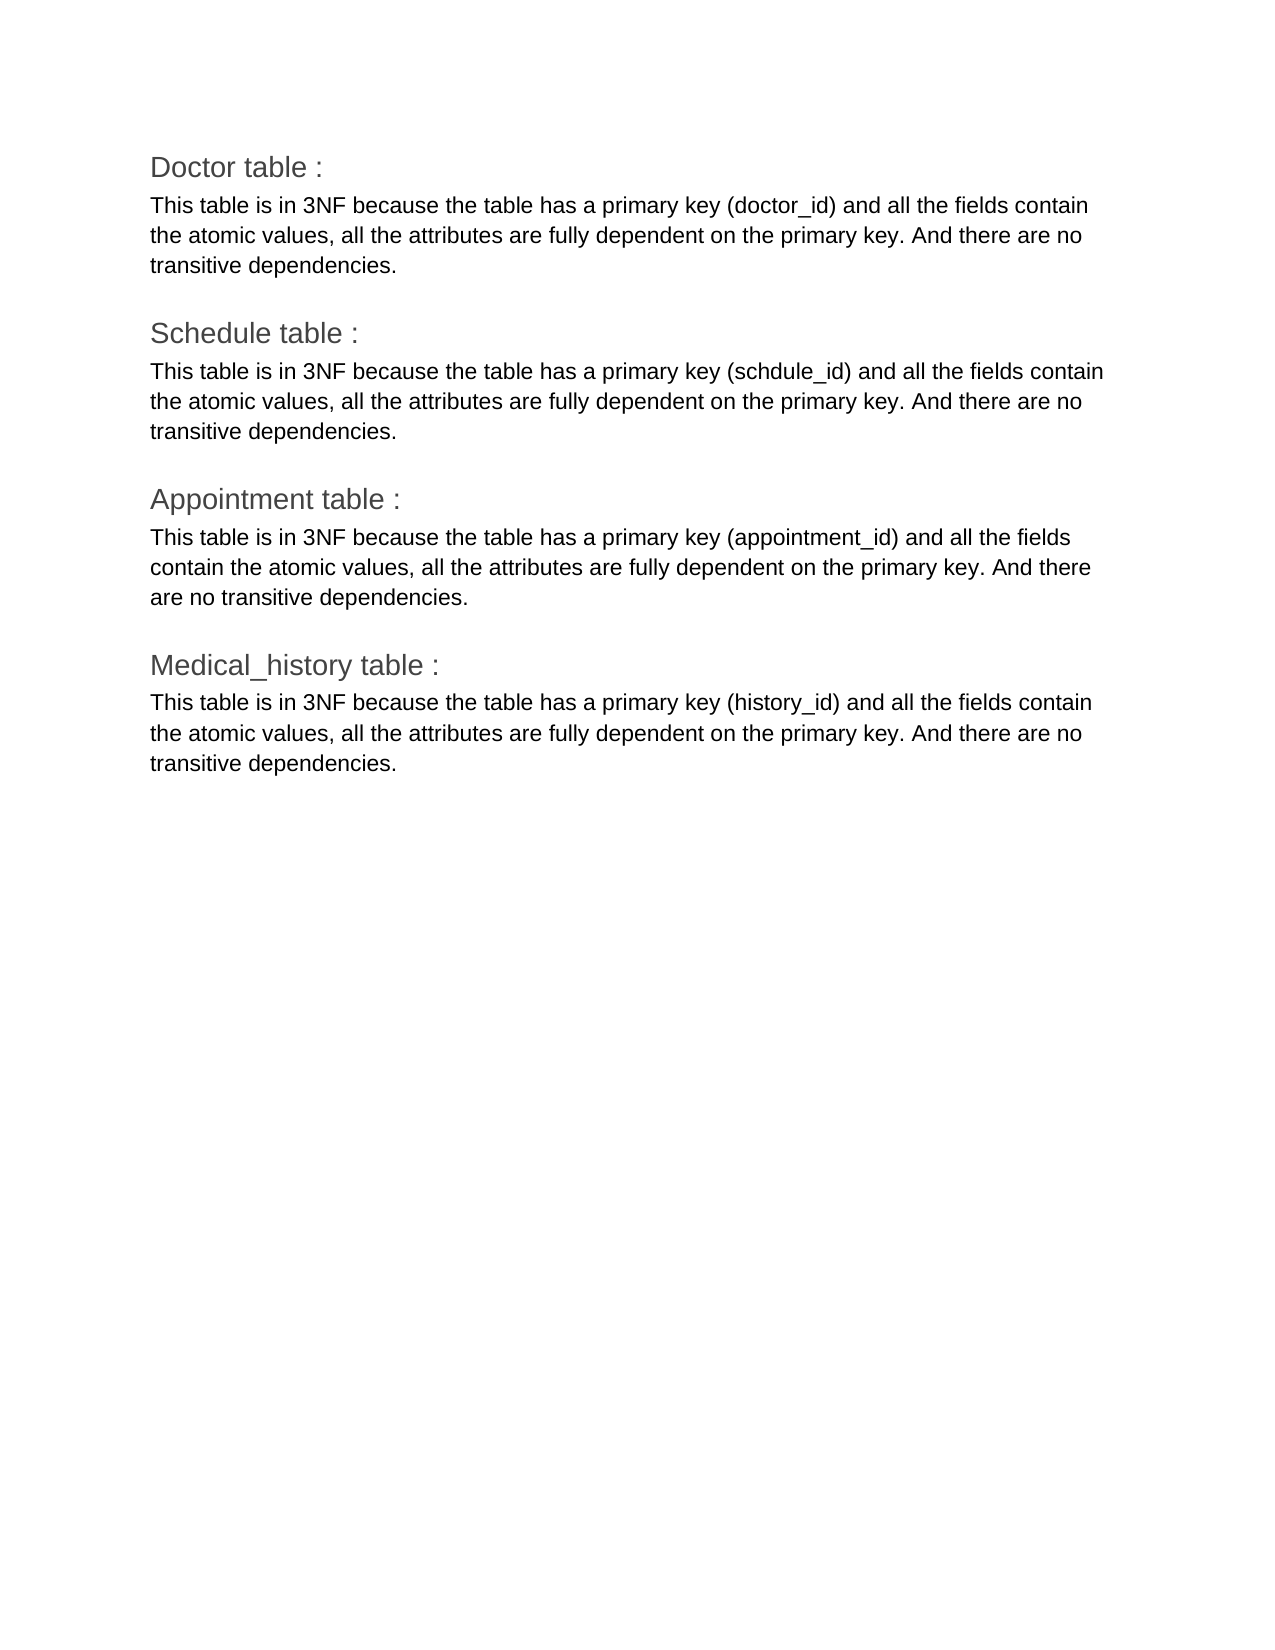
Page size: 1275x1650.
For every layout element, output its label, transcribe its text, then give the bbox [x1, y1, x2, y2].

subtitle Schedule table : [150, 316, 1125, 349]
subtitle Doctor table : [150, 150, 1125, 183]
text This table is in 3NF because the table has a primary key (history_id) and all the fields contain the atomic values, all the attributes are fully dependent on the primary key. And there are no transitive dependencies. [150, 689, 1125, 776]
text This table is in 3NF because the table has a primary key (doctor_id) and all the fields contain the atomic values, all the attributes are fully dependent on the primary key. And there are no transitive dependencies. [150, 192, 1125, 279]
text This table is in 3NF because the table has a primary key (schdule_id) and all the fields contain the atomic values, all the attributes are fully dependent on the primary key. And there are no transitive dependencies. [150, 358, 1125, 444]
subtitle Appointment table : [150, 482, 1125, 515]
text This table is in 3NF because the table has a primary key (appointment_id) and all the fields contain the atomic values, all the attributes are fully dependent on the primary key. And there are no transitive dependencies. [150, 523, 1125, 610]
subtitle Medical_history table : [150, 647, 1125, 681]
